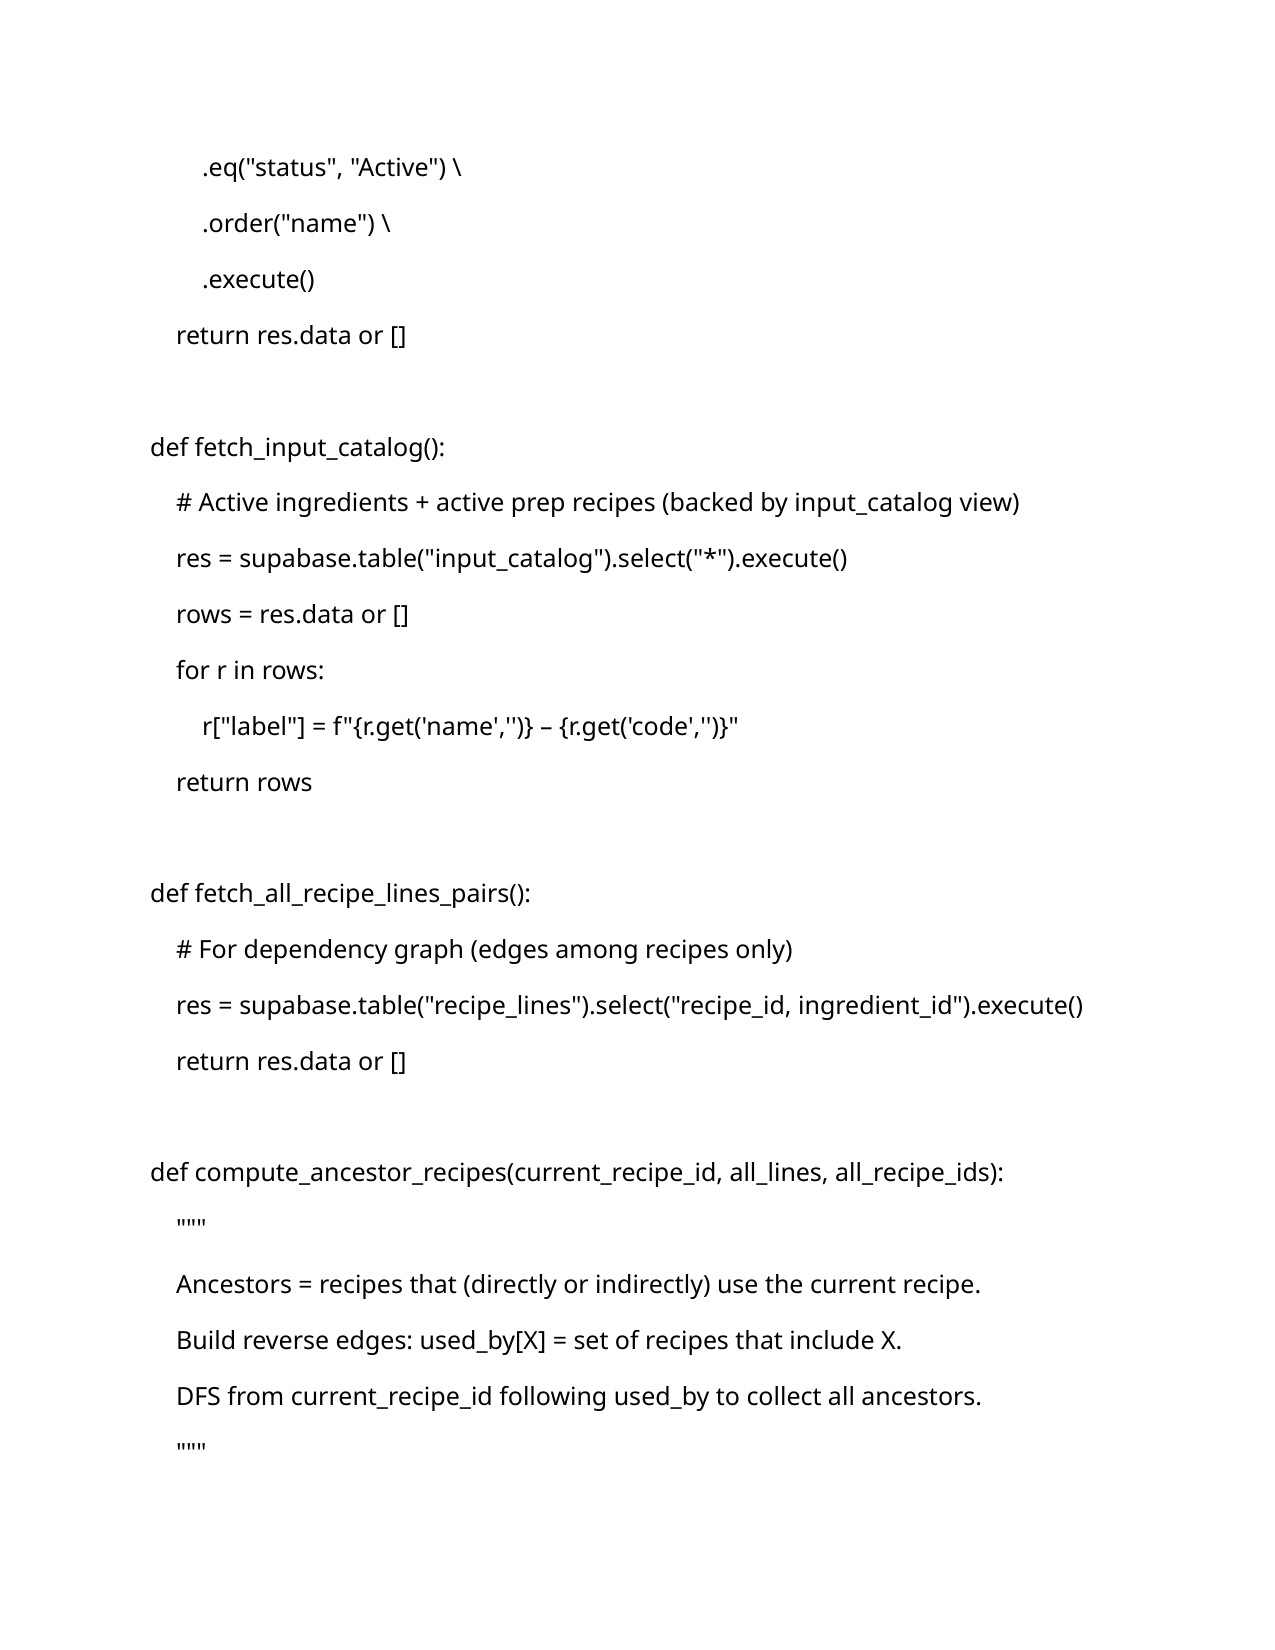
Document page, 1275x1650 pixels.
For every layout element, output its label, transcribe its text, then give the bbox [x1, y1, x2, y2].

text def compute_ancestor_recipes(current_recipe_id, all_lines, all_recipe_ids): [150, 1155, 1125, 1189]
text .eq("status", "Active") \ [150, 150, 1125, 184]
text res = supabase.table("recipe_lines").select("recipe_id, ingredient_id").execute() [150, 987, 1125, 1022]
text .order("name") \ [150, 206, 1125, 240]
text """ [150, 1434, 1125, 1468]
text def fetch_all_recipe_lines_pairs(): [150, 876, 1125, 910]
text rows = res.data or [] [150, 597, 1125, 631]
text for r in rows: [150, 652, 1125, 687]
text res = supabase.table("input_catalog").select("*").execute() [150, 541, 1125, 575]
text r["label"] = f"{r.get('name','')} – {r.get('code','')}" [150, 708, 1125, 742]
text return res.data or [] [150, 317, 1125, 352]
text return res.data or [] [150, 1043, 1125, 1077]
text .execute() [150, 262, 1125, 296]
text DFS from current_recipe_id following used_by to collect all ancestors. [150, 1378, 1125, 1412]
text return rows [150, 764, 1125, 798]
text Build reverse edges: used_by[X] = set of recipes that include X. [150, 1322, 1125, 1357]
text # For dependency graph (edges among recipes only) [150, 932, 1125, 966]
text Ancestors = recipes that (directly or indirectly) use the current recipe. [150, 1267, 1125, 1301]
text def fetch_input_catalog(): [150, 429, 1125, 463]
text """ [150, 1211, 1125, 1245]
text # Active ingredients + active prep recipes (backed by input_catalog view) [150, 485, 1125, 519]
